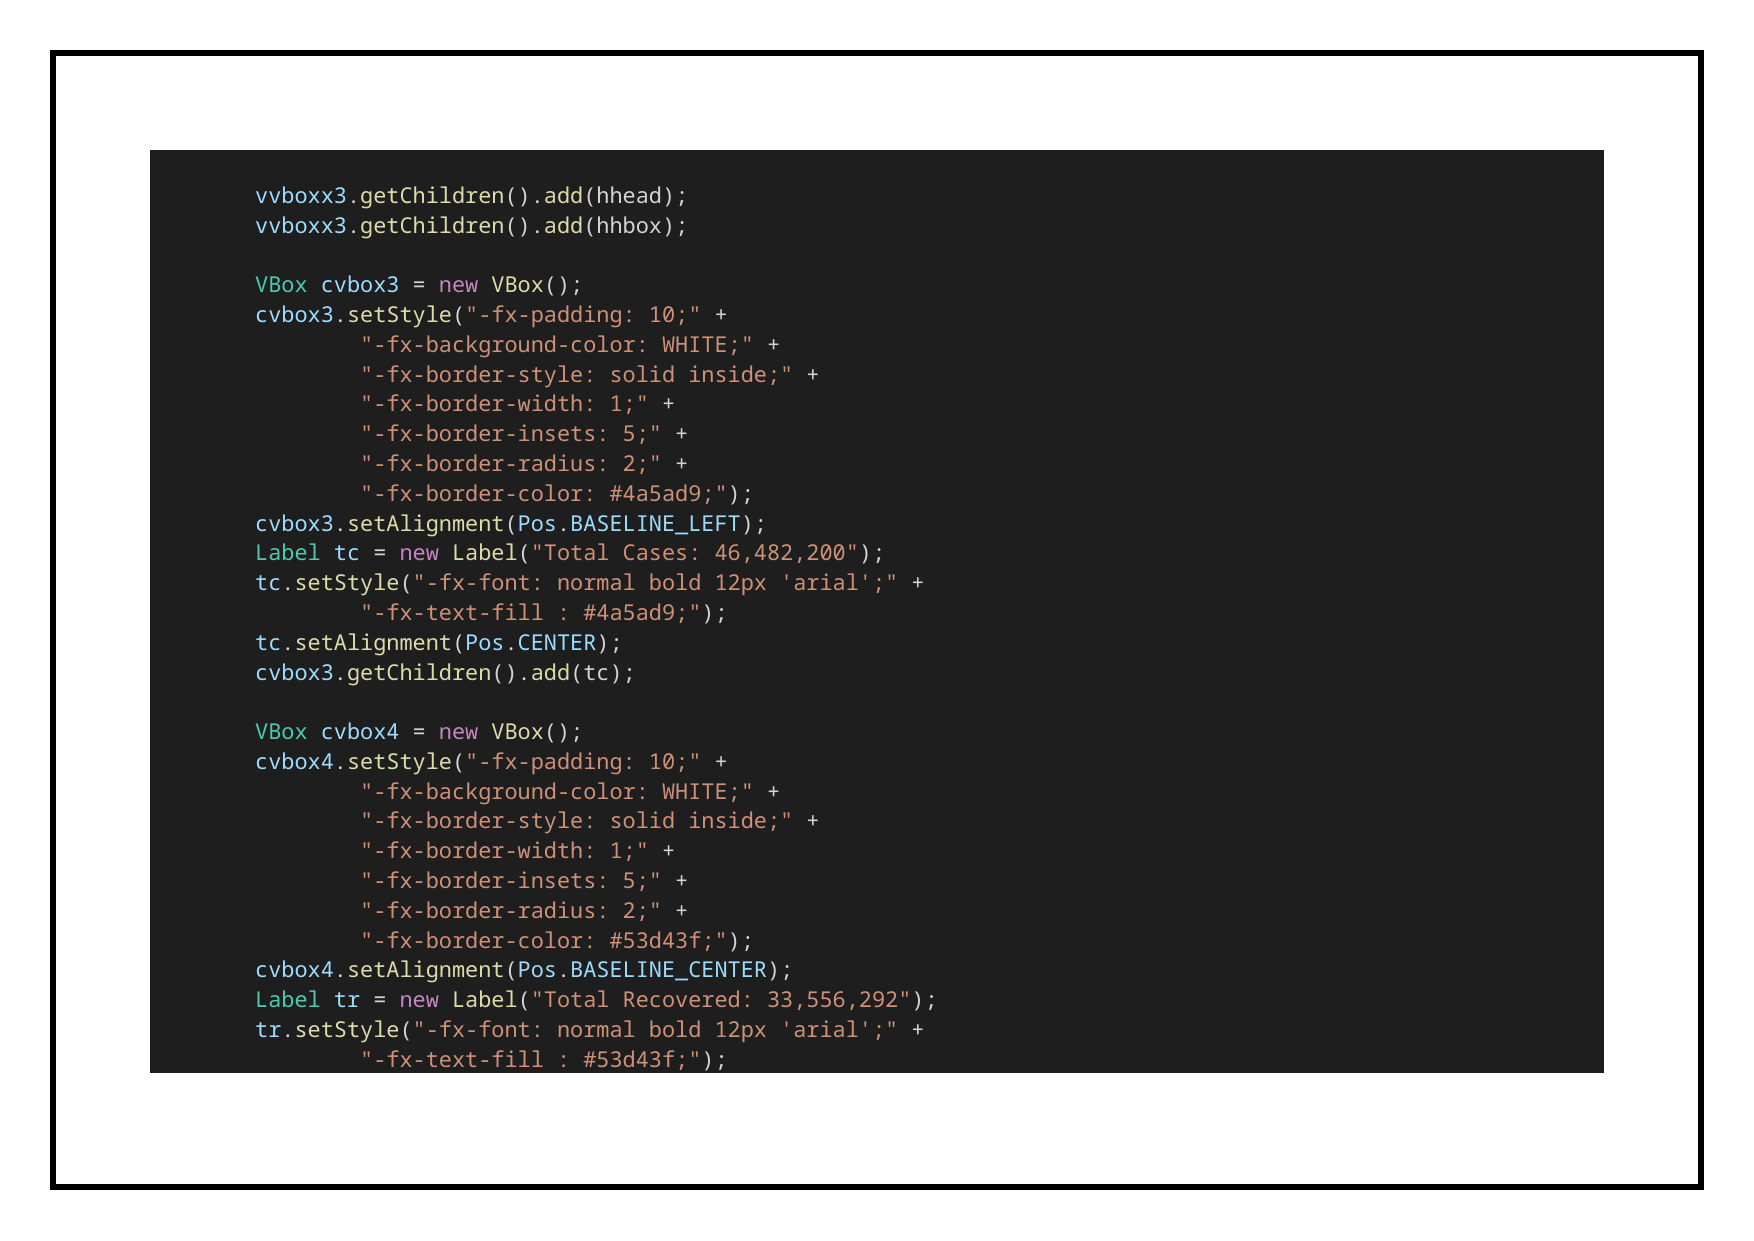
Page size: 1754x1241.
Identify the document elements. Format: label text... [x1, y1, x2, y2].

text "-fx-border-insets: 5;" + [150, 418, 1604, 448]
text "-fx-border-color: #53d43f;"); [150, 924, 1604, 954]
text cvbox4.setAlignment(Pos.BASELINE_CENTER); [150, 954, 1604, 984]
text VBox cvbox3 = new VBox(); [150, 269, 1604, 299]
text cvbox3.getChildren().add(tc); [150, 656, 1604, 686]
text VBox cvbox4 = new VBox(); [150, 716, 1604, 746]
text "-fx-background-color: WHITE;" + [150, 329, 1604, 358]
text "-fx-border-radius: 2;" + [150, 448, 1604, 478]
text tc.setStyle("-fx-font: normal bold 12px 'arial';" + [150, 567, 1604, 597]
text tr.setStyle("-fx-font: normal bold 12px 'arial';" + [150, 1014, 1604, 1044]
text "-fx-text-fill : #4a5ad9;"); [150, 597, 1604, 627]
text "-fx-border-color: #4a5ad9;"); [150, 478, 1604, 507]
text "-fx-border-width: 1;" + [150, 388, 1604, 418]
text vvboxx3.getChildren().add(hhbox); [150, 209, 1604, 239]
text cvbox4.setStyle("-fx-padding: 10;" + [150, 746, 1604, 776]
text vvboxx3.getChildren().add(hhead); [150, 180, 1604, 209]
text "-fx-text-fill : #53d43f;"); [150, 1044, 1604, 1073]
text Label tr = new Label("Total Recovered: 33,556,292"); [150, 984, 1604, 1014]
text "-fx-border-radius: 2;" + [150, 895, 1604, 924]
text cvbox3.setStyle("-fx-padding: 10;" + [150, 299, 1604, 329]
text "-fx-border-style: solid inside;" + [150, 805, 1604, 835]
text tc.setAlignment(Pos.CENTER); [150, 627, 1604, 656]
text cvbox3.setAlignment(Pos.BASELINE_LEFT); [150, 507, 1604, 537]
text "-fx-border-insets: 5;" + [150, 865, 1604, 895]
text "-fx-background-color: WHITE;" + [150, 776, 1604, 805]
text "-fx-border-width: 1;" + [150, 835, 1604, 865]
text "-fx-border-style: solid inside;" + [150, 358, 1604, 388]
text Label tc = new Label("Total Cases: 46,482,200"); [150, 537, 1604, 567]
